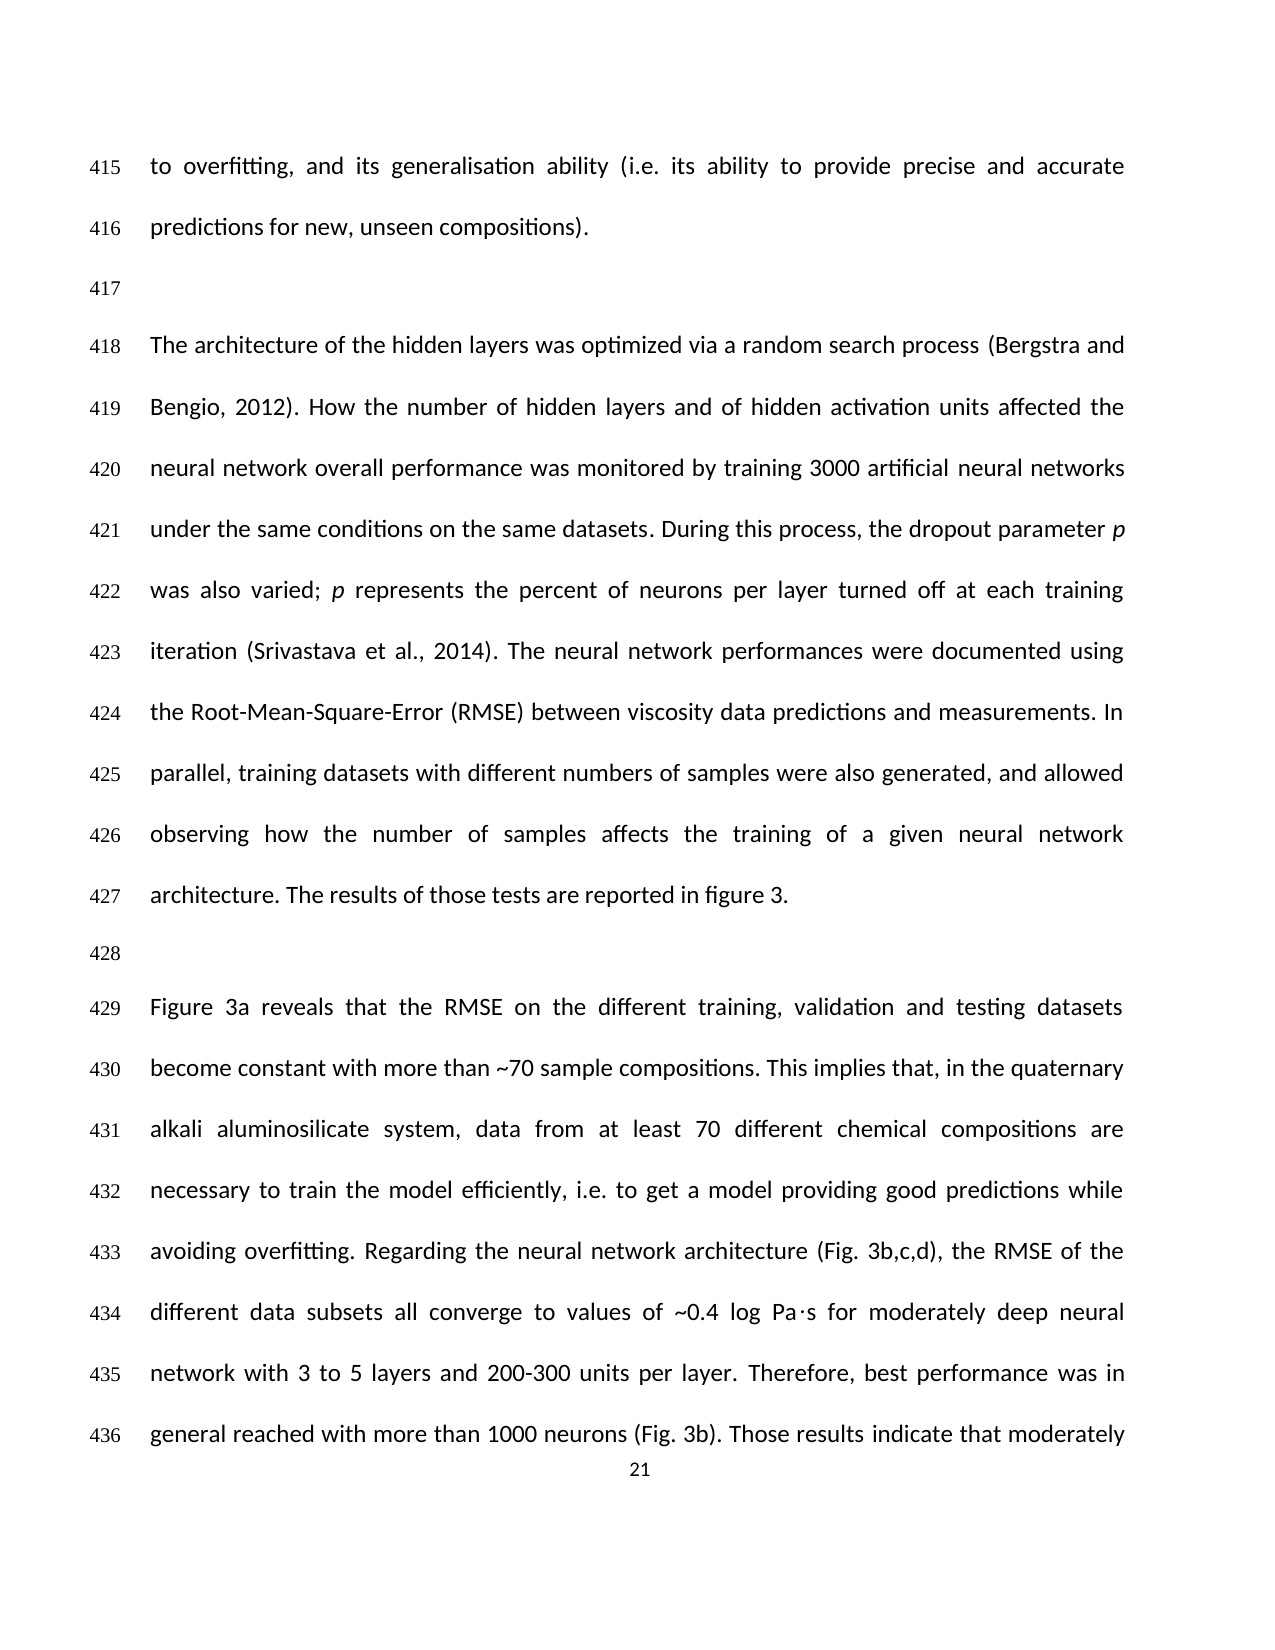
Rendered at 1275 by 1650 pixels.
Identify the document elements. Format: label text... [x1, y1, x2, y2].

text The architecture of the hidden layers was optimized via a random search process (Bergstra and Bengio, 2012). How the number of hidden layers and of hidden activation units affected the neural network overall performance was monitored by training 3000 artificial neural networks under the same conditions on the same datasets. During this process, the dropout parameter p was also varied; p represents the percent of neurons per layer turned off at each training iteration (Srivastava et al., 2014). The neural network performances were documented using the Root-Mean-Square-Error (RMSE) between viscosity data predictions and measurements. In parallel, training datasets with different numbers of samples were also generated, and allowed observing how the number of samples affects the training of a given neural network architecture. The results of those tests are reported in figure 3. [150, 329, 1125, 909]
